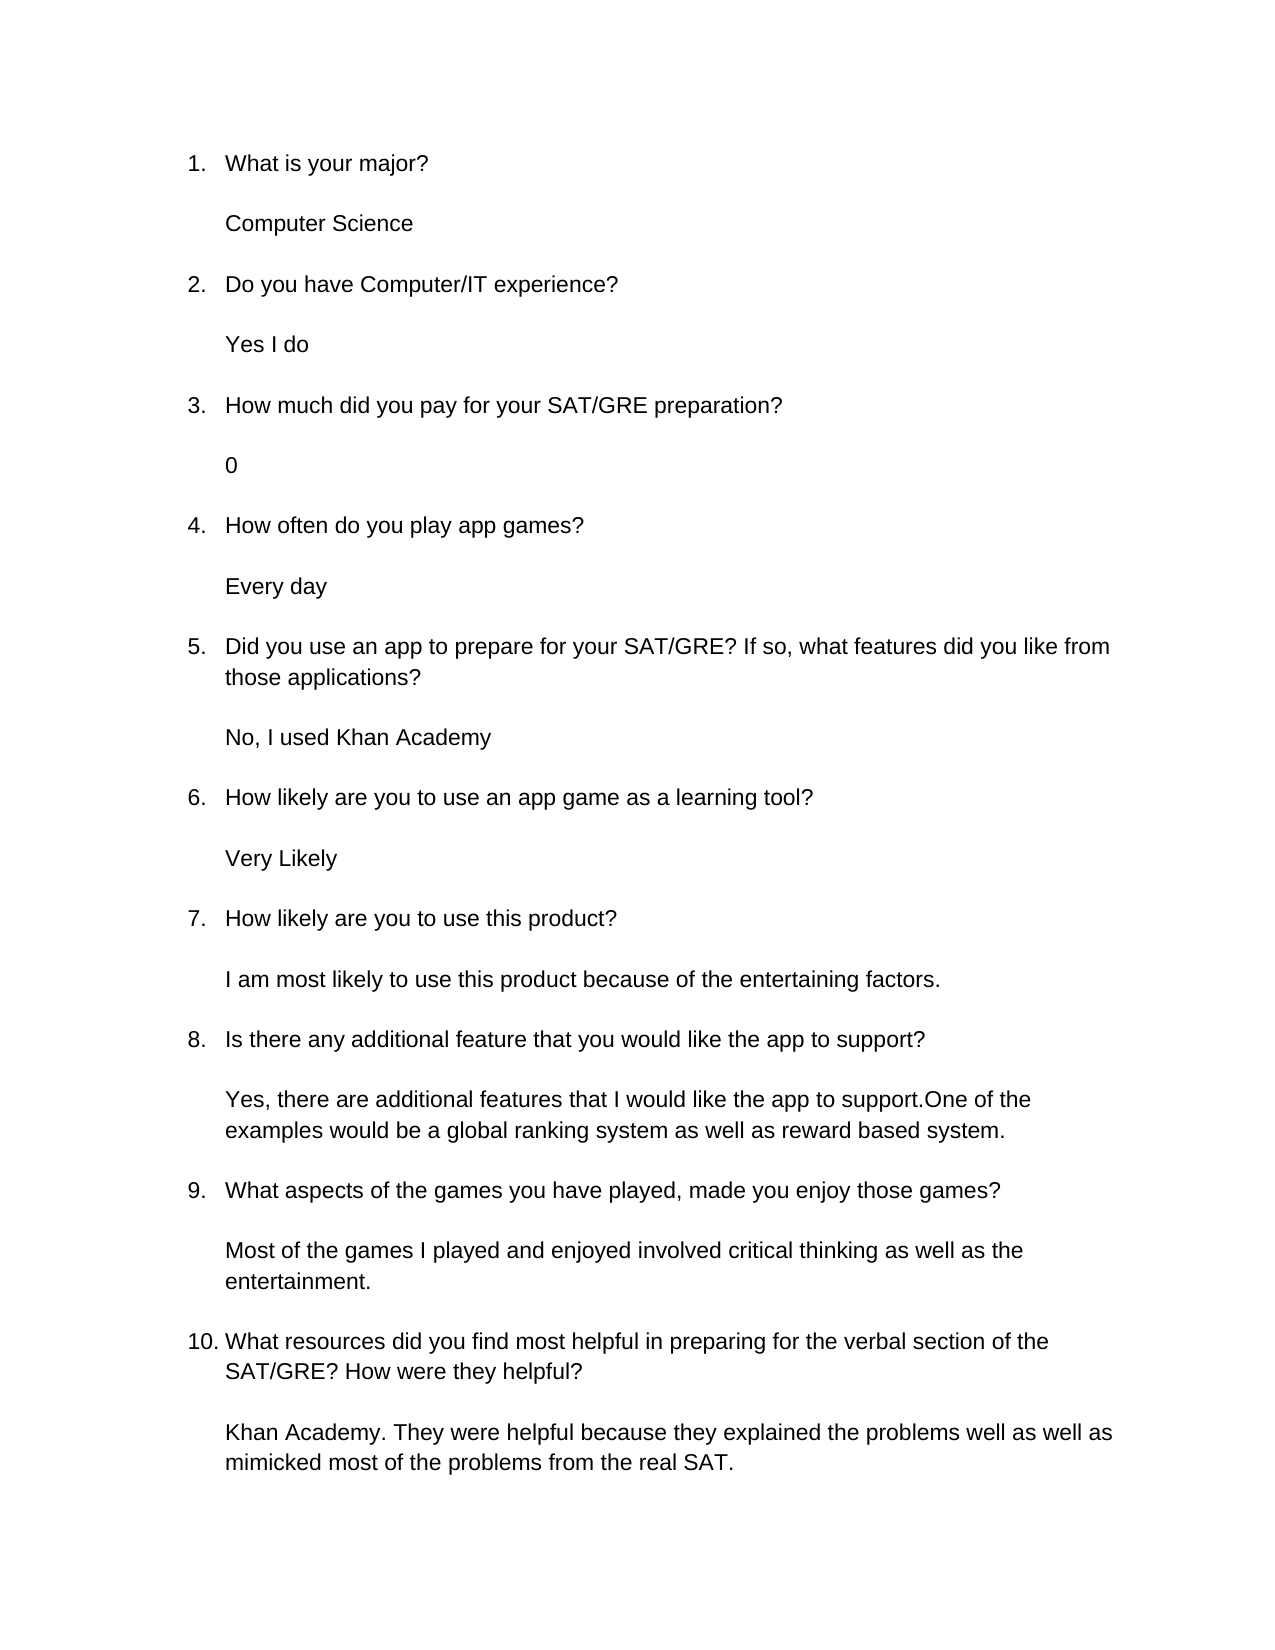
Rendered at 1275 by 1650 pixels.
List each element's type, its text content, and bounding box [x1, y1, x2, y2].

list What resources did you find most helpful in preparing for the verbal section of the SAT/GRE? How were they helpful? [187, 1328, 1125, 1385]
list What is your major? [187, 150, 1125, 176]
text Yes I do [225, 331, 1125, 358]
text Most of the games I played and enjoyed involved critical thinking as well as the entertainment. [225, 1237, 1125, 1294]
list How likely are you to use this product? [187, 905, 1125, 932]
list What aspects of the games you have played, made you enjoy those games? [187, 1177, 1125, 1203]
text Khan Academy. They were helpful because they explained the problems well as well as mimicked most of the problems from the real SAT. [225, 1419, 1125, 1475]
text No, I used Khan Academy [225, 724, 1125, 750]
list How likely are you to use an app game as a learning tool? [187, 784, 1125, 811]
list Do you have Computer/IT experience? [187, 271, 1125, 297]
text Yes, there are additional features that I would like the app to support.One of the examples would be a global ranking system as well as reward based system. [225, 1086, 1125, 1143]
list Did you use an app to prepare for your SAT/GRE? If so, what features did you like from those applications? [187, 633, 1125, 690]
text Every day [225, 573, 1125, 599]
text I am most likely to use this product because of the entertaining factors. [225, 966, 1125, 992]
text 0 [225, 452, 1125, 478]
text Computer Science [225, 210, 1125, 237]
list How much did you pay for your SAT/GRE preparation? [187, 392, 1125, 418]
list Is there any additional feature that you would like the app to support? [187, 1026, 1125, 1052]
list How often do you play app games? [187, 512, 1125, 539]
text Very Likely [225, 845, 1125, 871]
